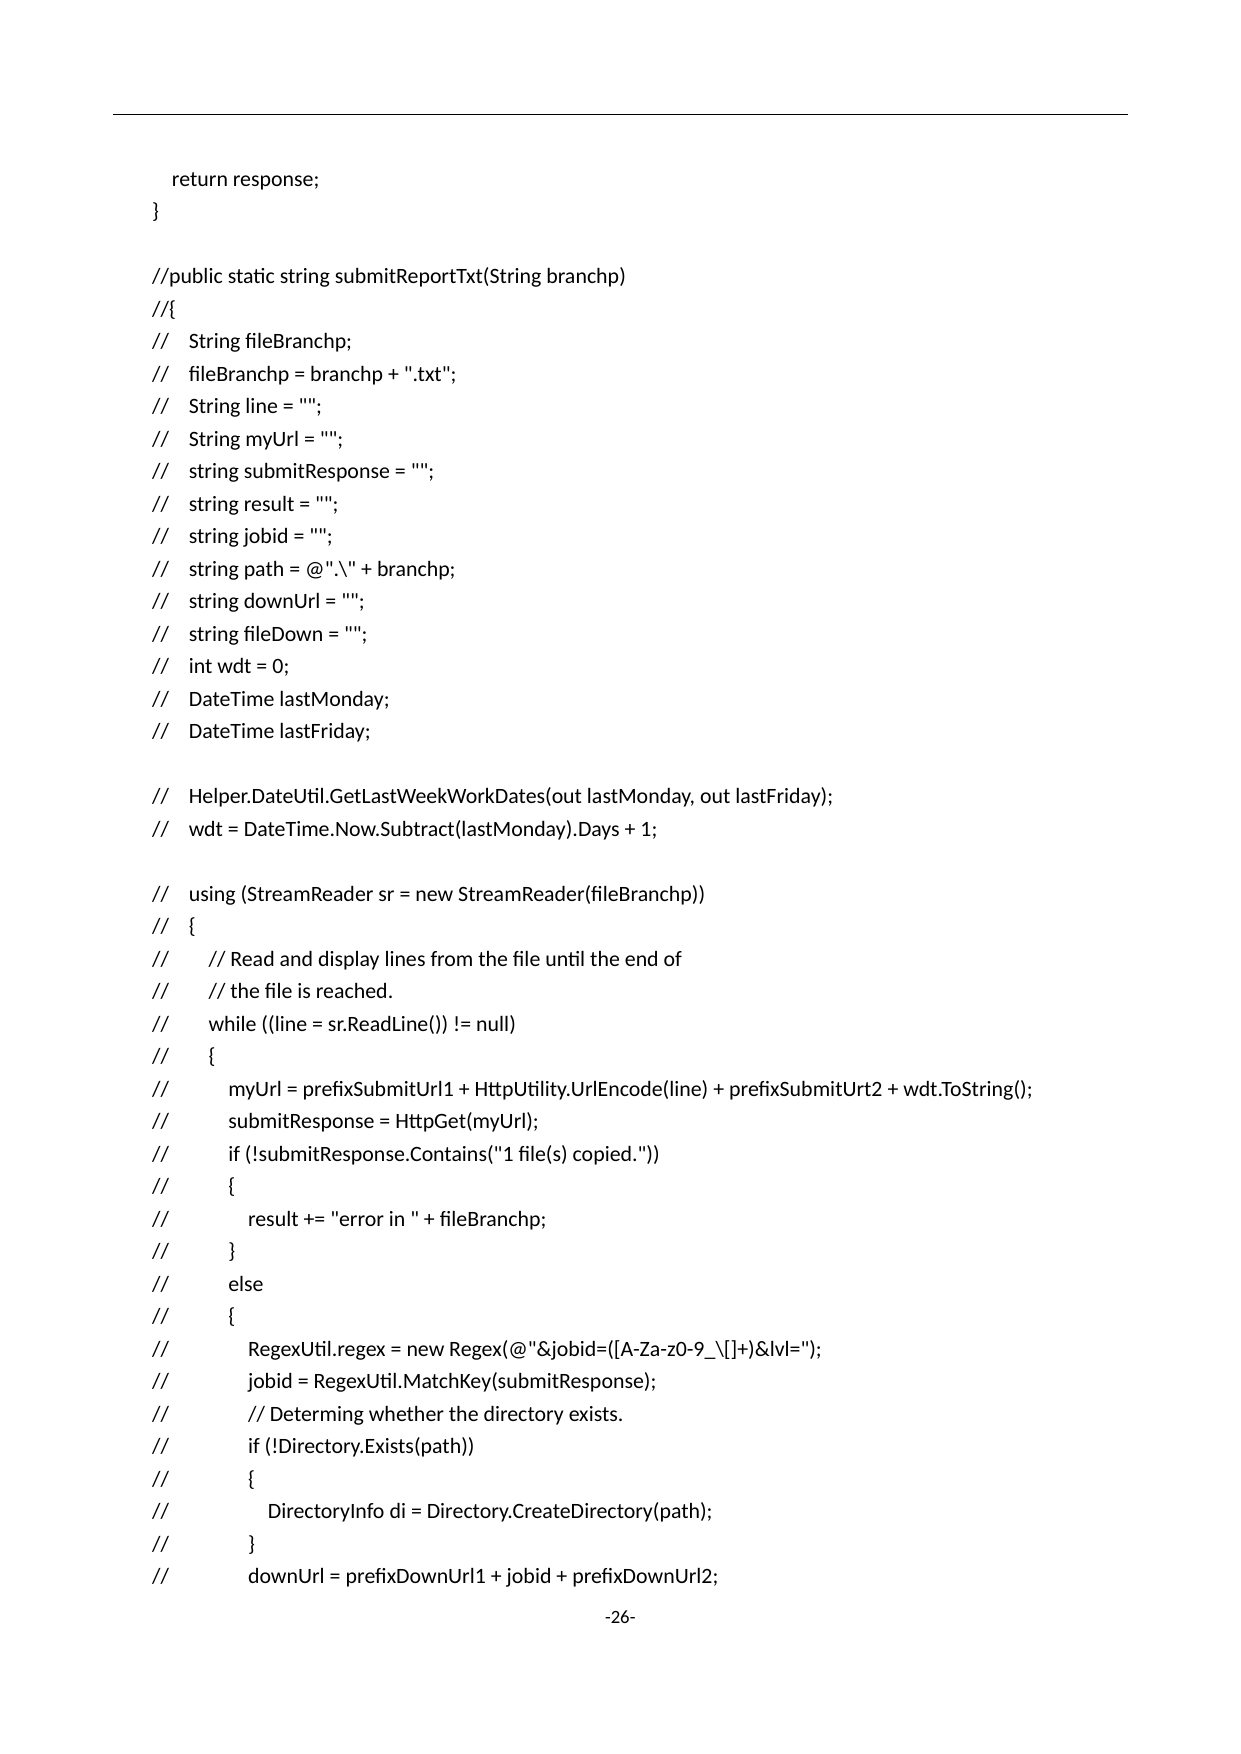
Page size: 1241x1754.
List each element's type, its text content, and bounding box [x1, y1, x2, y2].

text // downUrl = prefixDownUrl1 + jobid + prefixDownUrl2; [112, 1559, 1128, 1592]
text // string submitResponse = ""; [112, 454, 1128, 487]
text // submitResponse = HttpGet(myUrl); [112, 1104, 1128, 1137]
text return response; [112, 162, 1128, 194]
text } [112, 194, 1128, 227]
text // } [112, 1234, 1128, 1267]
text // string result = ""; [112, 487, 1128, 519]
text // DirectoryInfo di = Directory.CreateDirectory(path); [112, 1494, 1128, 1527]
text // jobid = RegexUtil.MatchKey(submitResponse); [112, 1364, 1128, 1397]
text // // Read and display lines from the file until the end of [112, 942, 1128, 974]
text // using (StreamReader sr = new StreamReader(fileBranchp)) [112, 877, 1128, 909]
text // // the file is reached. [112, 974, 1128, 1007]
text // int wdt = 0; [112, 649, 1128, 682]
text // DateTime lastMonday; [112, 682, 1128, 714]
text // String fileBranchp; [112, 324, 1128, 357]
text // else [112, 1267, 1128, 1299]
text // { [112, 1462, 1128, 1494]
text // string fileDown = ""; [112, 617, 1128, 649]
text // { [112, 1039, 1128, 1072]
text // { [112, 1169, 1128, 1202]
text // { [112, 909, 1128, 942]
text // while ((line = sr.ReadLine()) != null) [112, 1007, 1128, 1039]
text // string downUrl = ""; [112, 584, 1128, 617]
text // // Determing whether the directory exists. [112, 1397, 1128, 1429]
text // myUrl = prefixSubmitUrl1 + HttpUtility.UrlEncode(line) + prefixSubmitUrt2 + wdt.ToString(); [112, 1072, 1128, 1104]
text // RegexUtil.regex = new Regex(@"&jobid=([A-Za-z0-9_\[]+)&lvl="); [112, 1332, 1128, 1364]
text // fileBranchp = branchp + ".txt"; [112, 357, 1128, 389]
text // } [112, 1527, 1128, 1559]
text //public static string submitReportTxt(String branchp) [112, 259, 1128, 292]
text // { [112, 1299, 1128, 1332]
text //{ [112, 292, 1128, 324]
text // if (!Directory.Exists(path)) [112, 1429, 1128, 1462]
text // string path = @".\" + branchp; [112, 552, 1128, 584]
text // DateTime lastFriday; [112, 714, 1128, 747]
text // Helper.DateUtil.GetLastWeekWorkDates(out lastMonday, out lastFriday); [112, 779, 1128, 812]
text // result += "error in " + fileBranchp; [112, 1202, 1128, 1234]
text // String line = ""; [112, 389, 1128, 422]
text // if (!submitResponse.Contains("1 file(s) copied.")) [112, 1137, 1128, 1169]
text // wdt = DateTime.Now.Subtract(lastMonday).Days + 1; [112, 812, 1128, 844]
text // String myUrl = ""; [112, 422, 1128, 454]
text // string jobid = ""; [112, 519, 1128, 552]
